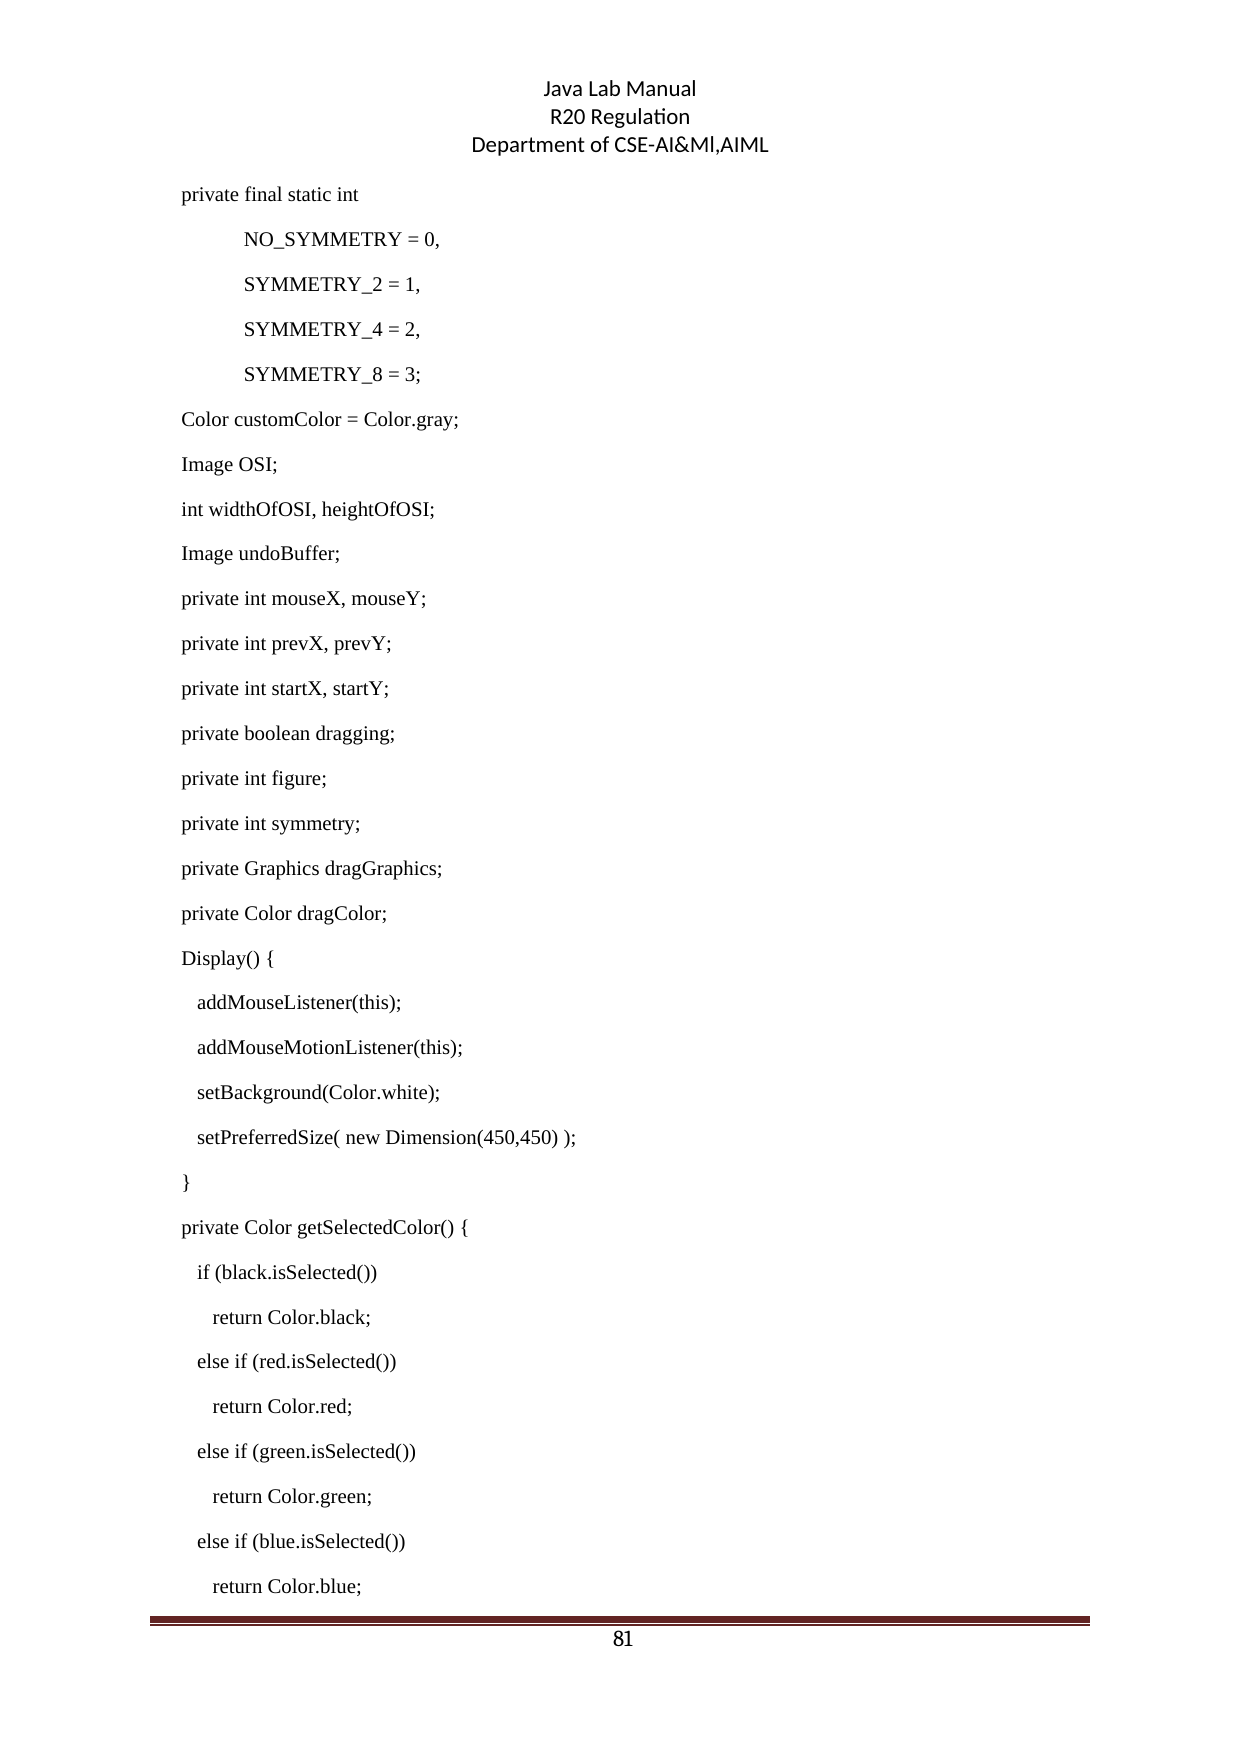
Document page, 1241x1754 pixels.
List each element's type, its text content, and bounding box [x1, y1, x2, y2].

text Color customColor = Color.gray; [150, 407, 1090, 431]
text NO_SYMMETRY = 0, [150, 227, 1090, 251]
text private Graphics dragGraphics; [150, 856, 1090, 880]
text Image undoBuffer; [150, 541, 1090, 565]
text SYMMETRY_4 = 2, [150, 317, 1090, 341]
text addMouseListener(this); [150, 990, 1090, 1014]
text return Color.green; [150, 1484, 1090, 1508]
text SYMMETRY_8 = 3; [150, 362, 1090, 386]
text private Color getSelectedColor() { [150, 1215, 1090, 1239]
text private int symmetry; [150, 811, 1090, 835]
text Image OSI; [150, 452, 1090, 476]
text else if (red.isSelected()) [150, 1349, 1090, 1373]
text SYMMETRY_2 = 1, [150, 272, 1090, 296]
text private Color dragColor; [150, 901, 1090, 924]
text else if (blue.isSelected()) [150, 1529, 1090, 1553]
text addMouseMotionListener(this); [150, 1035, 1090, 1059]
text } [150, 1170, 1090, 1194]
text return Color.black; [150, 1304, 1090, 1329]
text if (black.isSelected()) [150, 1260, 1090, 1284]
text return Color.red; [150, 1394, 1090, 1418]
text setPreferredSize( new Dimension(450,450) ); [150, 1125, 1090, 1149]
text private boolean dragging; [150, 721, 1090, 745]
text private final static int [150, 182, 1090, 206]
text Display() { [150, 945, 1090, 969]
text private int mouseX, mouseY; [150, 586, 1090, 610]
text setBackground(Color.white); [150, 1080, 1090, 1104]
text else if (green.isSelected()) [150, 1439, 1090, 1463]
text return Color.blue; [150, 1574, 1090, 1598]
text private int startX, startY; [150, 676, 1090, 700]
text int widthOfOSI, heightOfOSI; [150, 496, 1090, 521]
text private int figure; [150, 766, 1090, 790]
text private int prevX, prevY; [150, 631, 1090, 655]
